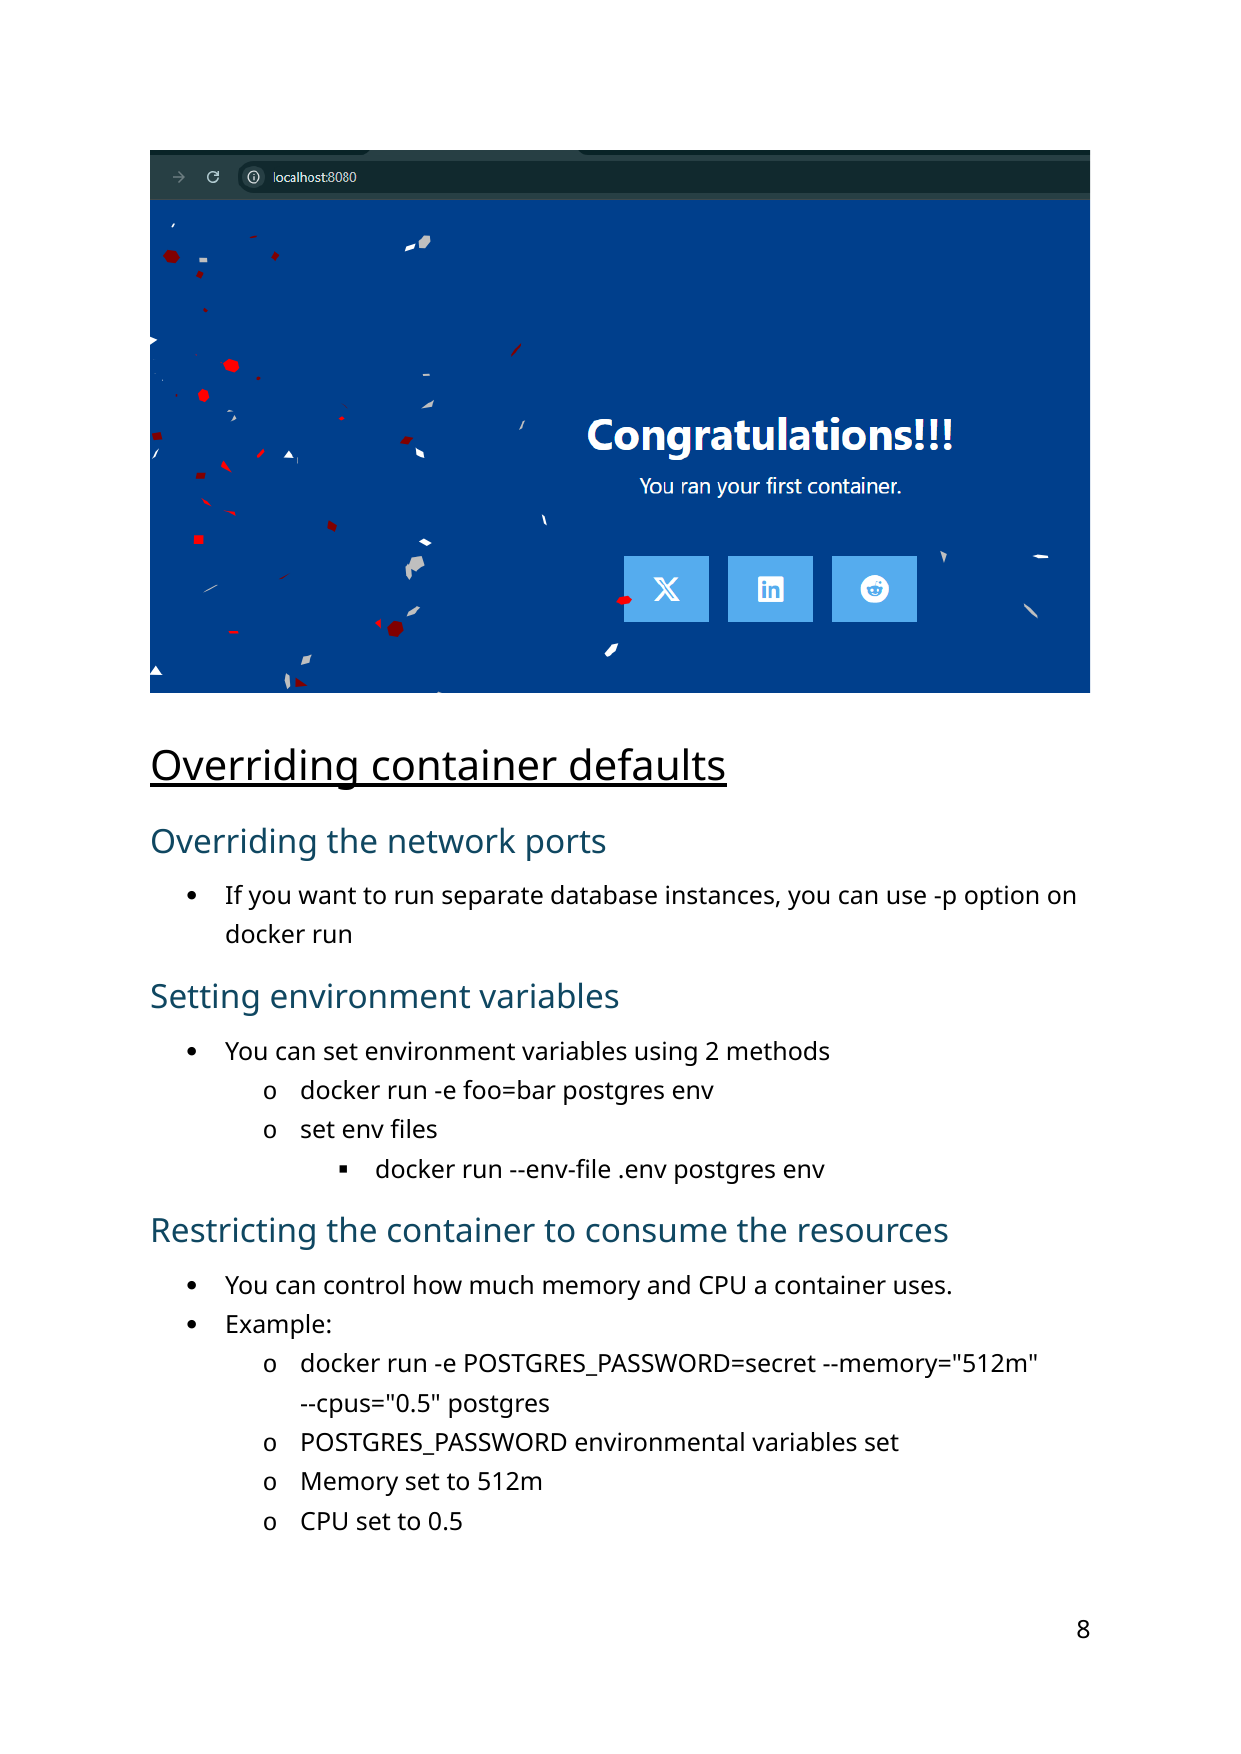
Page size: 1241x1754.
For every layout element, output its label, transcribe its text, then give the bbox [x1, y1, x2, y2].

list set env files [262, 1112, 1090, 1146]
list You can control how much memory and CPU a container uses. [187, 1268, 1090, 1302]
list CPU set to 0.5 [262, 1503, 1090, 1538]
list If you want to run separate database instances, you can use -p option on docker run [187, 878, 1090, 951]
list docker run -e foo=bar postgres env [262, 1073, 1090, 1107]
list POSTGRES_PASSWORD environmental variables set [262, 1424, 1090, 1459]
list You can set environment variables using 2 methods [187, 1033, 1090, 1067]
subtitle Restricting the container to consume the resources [150, 1207, 1090, 1253]
subtitle Setting environment variables [150, 973, 1090, 1018]
list docker run --env-file .env postgres env [337, 1151, 1090, 1185]
subtitle Overriding container defaults [150, 736, 1090, 792]
list docker run -e POSTGRES_PASSWORD=secret --memory="512m" --cpus="0.5" postgres [262, 1346, 1090, 1419]
subtitle Overriding the network ports [150, 817, 1090, 863]
list Memory set to 512m [262, 1464, 1090, 1498]
picture [150, 150, 1091, 693]
list Example: [187, 1307, 1090, 1341]
